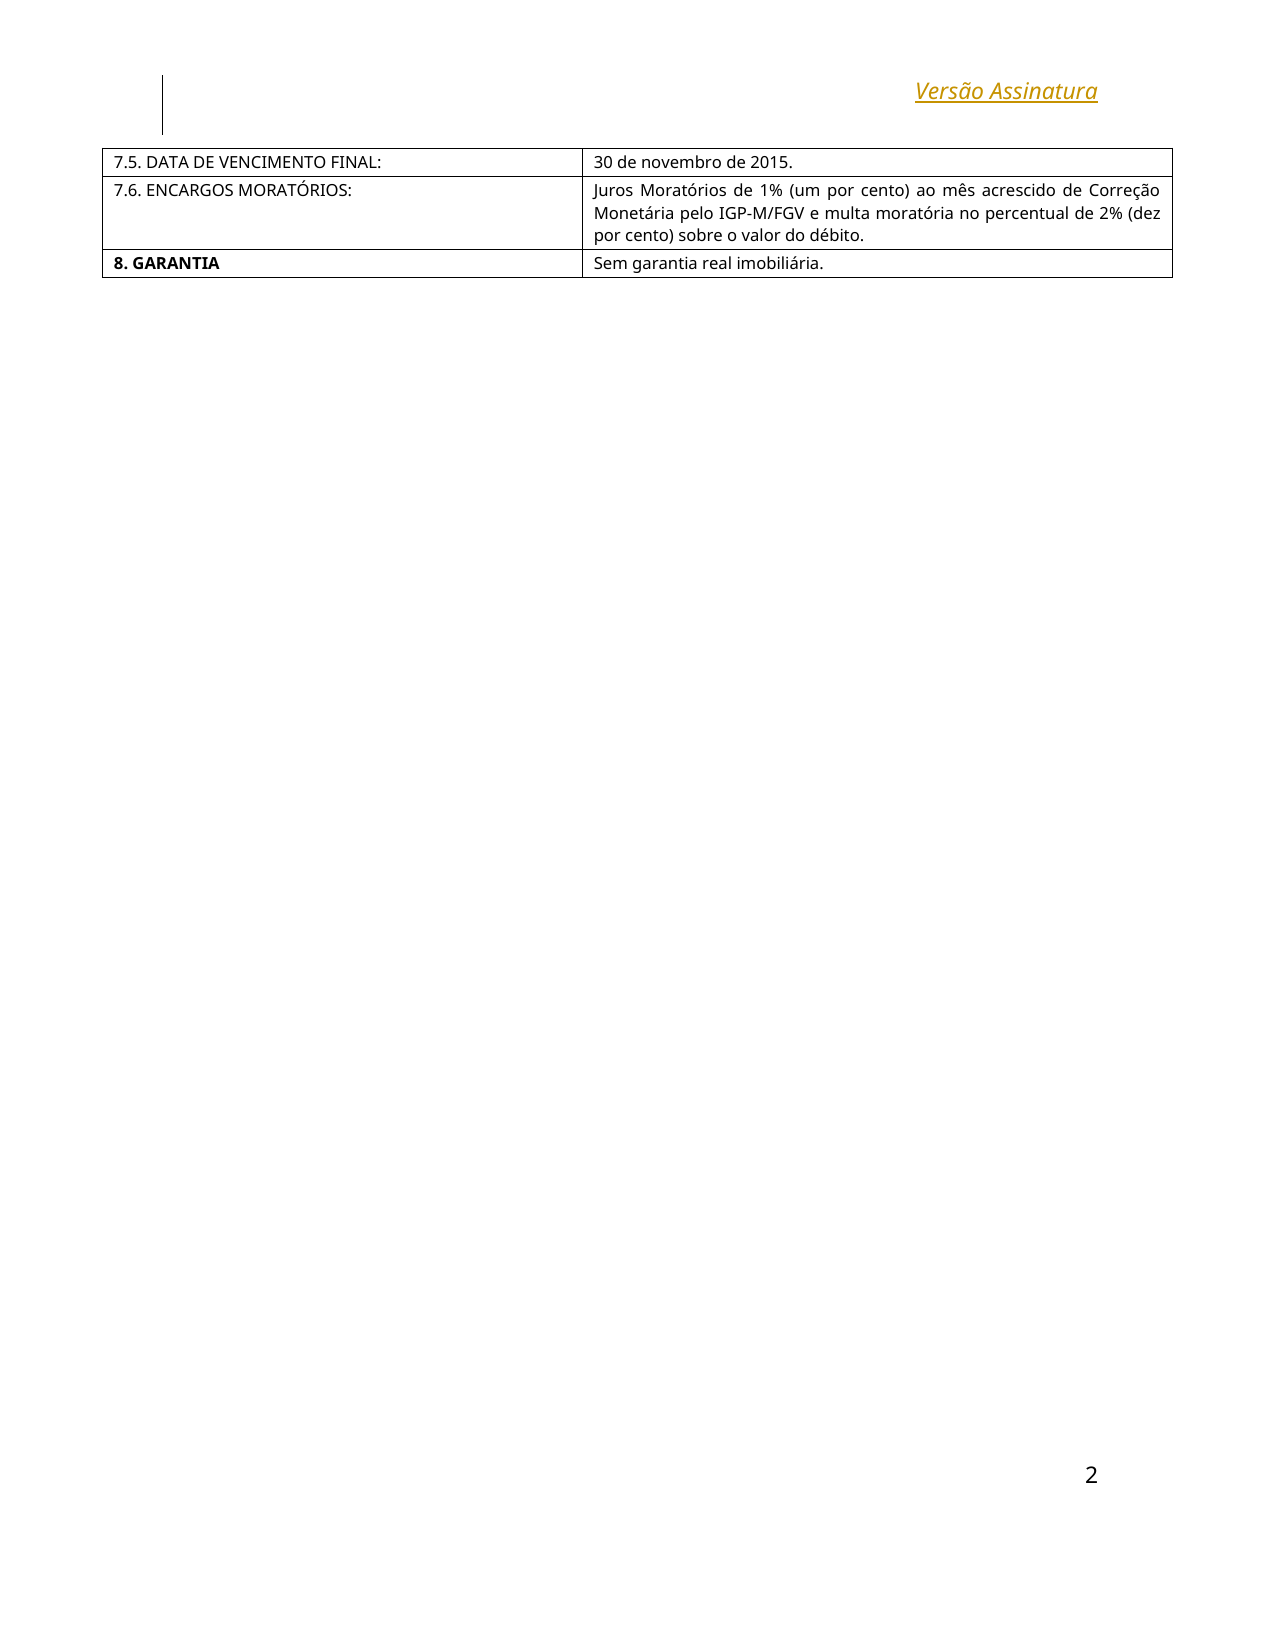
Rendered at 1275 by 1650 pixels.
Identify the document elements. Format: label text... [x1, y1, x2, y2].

table_cell 30 de novembro de 2015. [583, 149, 1172, 176]
table_cell 7.6. ENCARGOS MORATÓRIOS: [103, 177, 582, 249]
table_cell 8. GARANTIA [103, 250, 582, 277]
table_cell 7.5. DATA DE VENCIMENTO FINAL: [103, 149, 582, 176]
table_cell Juros Moratórios de 1% (um por cento) ao mês acrescido de Correção Monetária pelo IGP-M/FGV e multa moratória no percentual de 2% (dez por cento) sobre o valor do débito. [583, 177, 1172, 249]
table_cell Sem garantia real imobiliária. [583, 250, 1172, 277]
